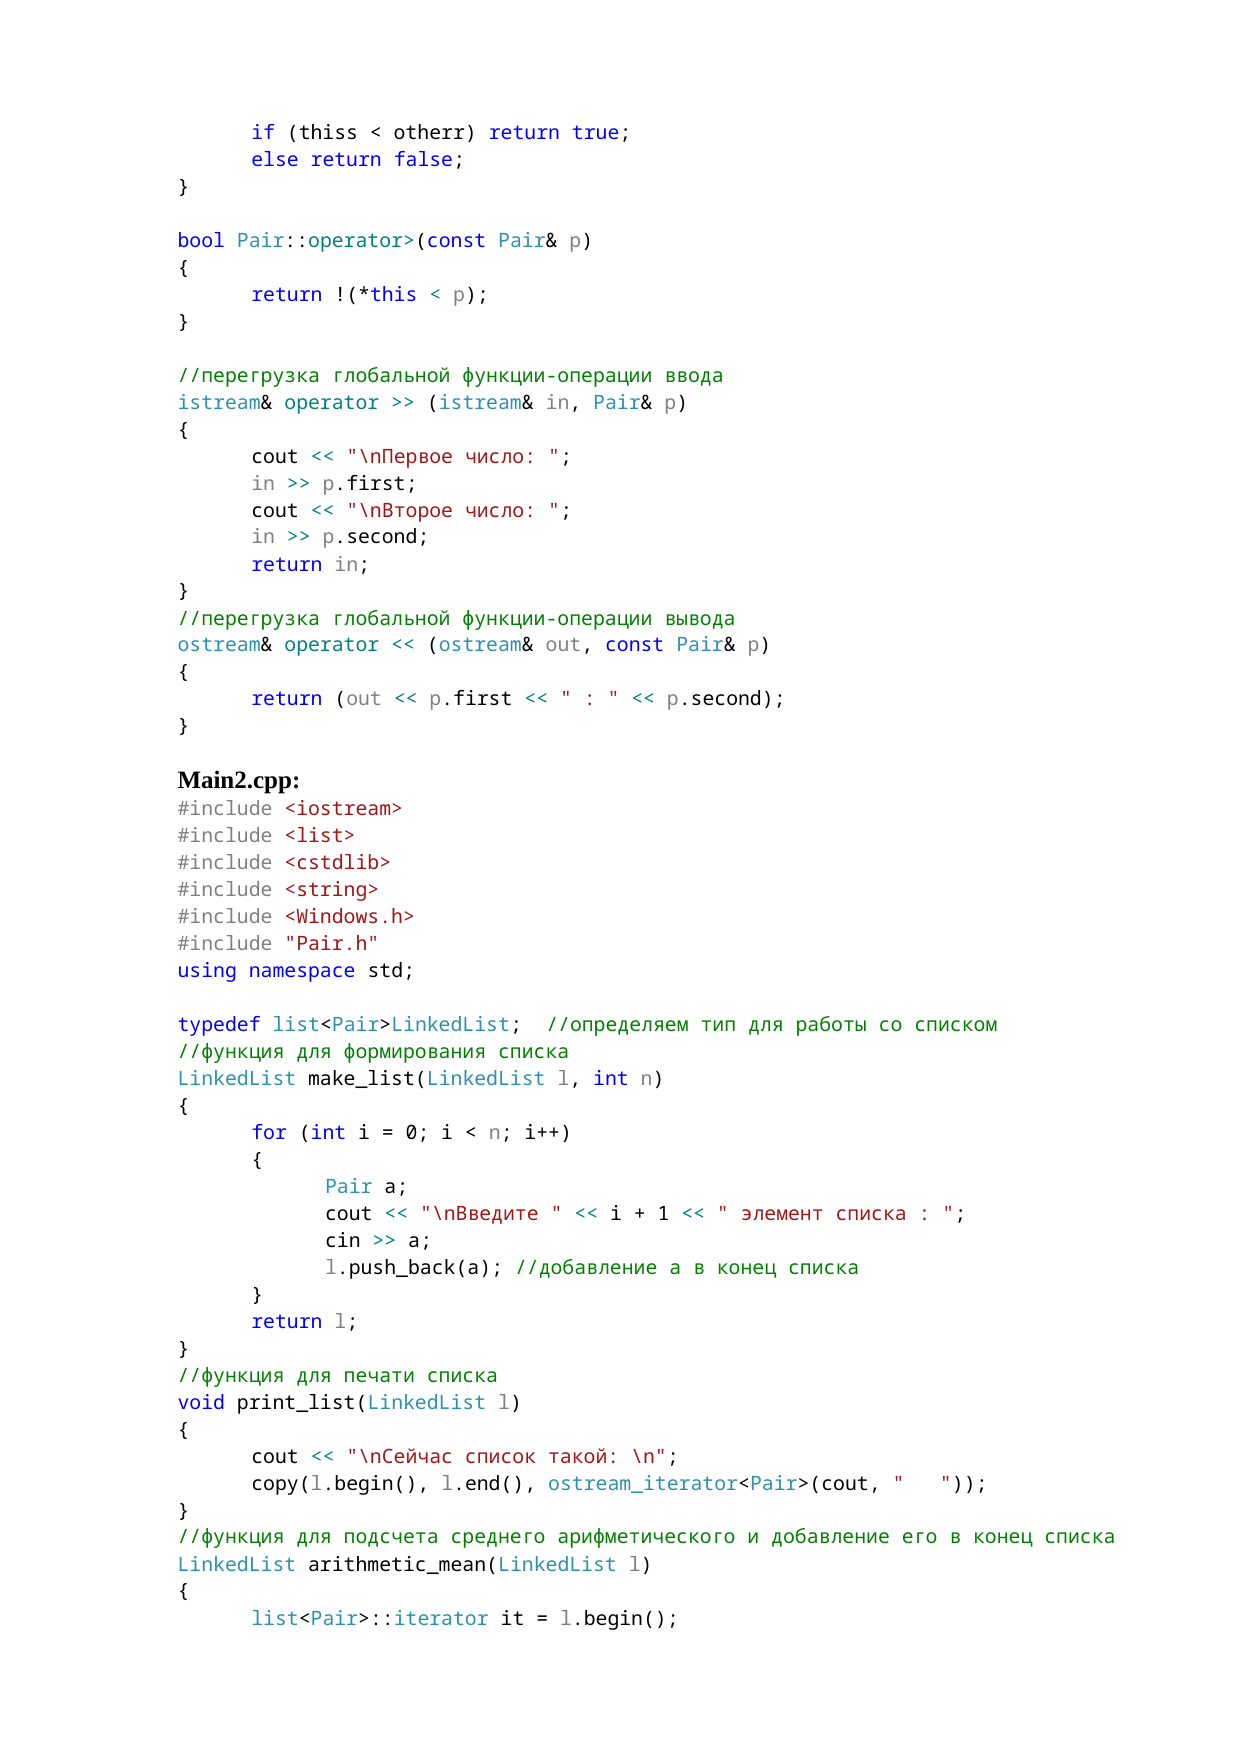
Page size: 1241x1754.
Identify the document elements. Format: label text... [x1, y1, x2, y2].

text { [177, 1145, 1152, 1172]
text cout << "\nВторое число: "; [177, 496, 1152, 523]
text Pair a; [177, 1172, 1152, 1199]
text //функция для печати списка [177, 1361, 1152, 1388]
text l.push_back(a); //добавление a в конец списка [177, 1253, 1152, 1280]
text //функция для подсчета среднего арифметического и добавление его в конец списка [177, 1523, 1152, 1550]
text bool Pair::operator>(const Pair& p) [177, 226, 1152, 253]
text list<Pair>::iterator it = l.begin(); [177, 1604, 1152, 1631]
text LinkedList make_list(LinkedList l, int n) [177, 1064, 1152, 1091]
text } [177, 307, 1152, 334]
text if (thiss < otherr) return true; [177, 118, 1152, 145]
text { [177, 658, 1152, 685]
text cout << "\nПервое число: "; [177, 442, 1152, 469]
text #include <list> [177, 821, 1152, 848]
text istream& operator >> (istream& in, Pair& p) [177, 388, 1152, 415]
text copy(l.begin(), l.end(), ostream_iterator<Pair>(cout, " ")); [177, 1469, 1152, 1496]
text //перегрузка глобальной функции-операции вывода [177, 604, 1152, 631]
text for (int i = 0; i < n; i++) [177, 1118, 1152, 1145]
text } [177, 712, 1152, 739]
text using namespace std; [177, 956, 1152, 983]
text #include <string> [177, 875, 1152, 902]
text cout << "\nВведите " << i + 1 << " элемент списка : "; [177, 1199, 1152, 1226]
text ostream& operator << (ostream& out, const Pair& p) [177, 631, 1152, 658]
text } [177, 172, 1152, 199]
text #include "Pair.h" [177, 929, 1152, 956]
text LinkedList arithmetic_mean(LinkedList l) [177, 1550, 1152, 1577]
text cin >> a; [177, 1226, 1152, 1253]
text in >> p.first; [177, 469, 1152, 496]
text } [177, 577, 1152, 604]
text } [177, 1280, 1152, 1307]
text void print_list(LinkedList l) [177, 1388, 1152, 1415]
text cout << "\nСейчас список такой: \n"; [177, 1442, 1152, 1469]
text //перегрузка глобальной функции-операции ввода [177, 361, 1152, 388]
text #include <iostream> [177, 794, 1152, 821]
text //функция для формирования списка [177, 1037, 1152, 1064]
text { [177, 1415, 1152, 1442]
text #include <cstdlib> [177, 848, 1152, 875]
text } [177, 1334, 1152, 1361]
text { [177, 1577, 1152, 1604]
text } [177, 1496, 1152, 1523]
text { [177, 415, 1152, 442]
text else return false; [177, 145, 1152, 172]
text return l; [177, 1307, 1152, 1334]
text #include <Windows.h> [177, 902, 1152, 929]
text { [177, 1091, 1152, 1118]
text { [177, 253, 1152, 280]
text return in; [177, 550, 1152, 577]
text return (out << p.first << " : " << p.second); [177, 685, 1152, 712]
text typedef list<Pair>LinkedList; //определяем тип для работы со списком [177, 1010, 1152, 1037]
text return !(*this < p); [177, 280, 1152, 307]
text Main2.cpp: [177, 766, 1152, 794]
text in >> p.second; [177, 523, 1152, 550]
